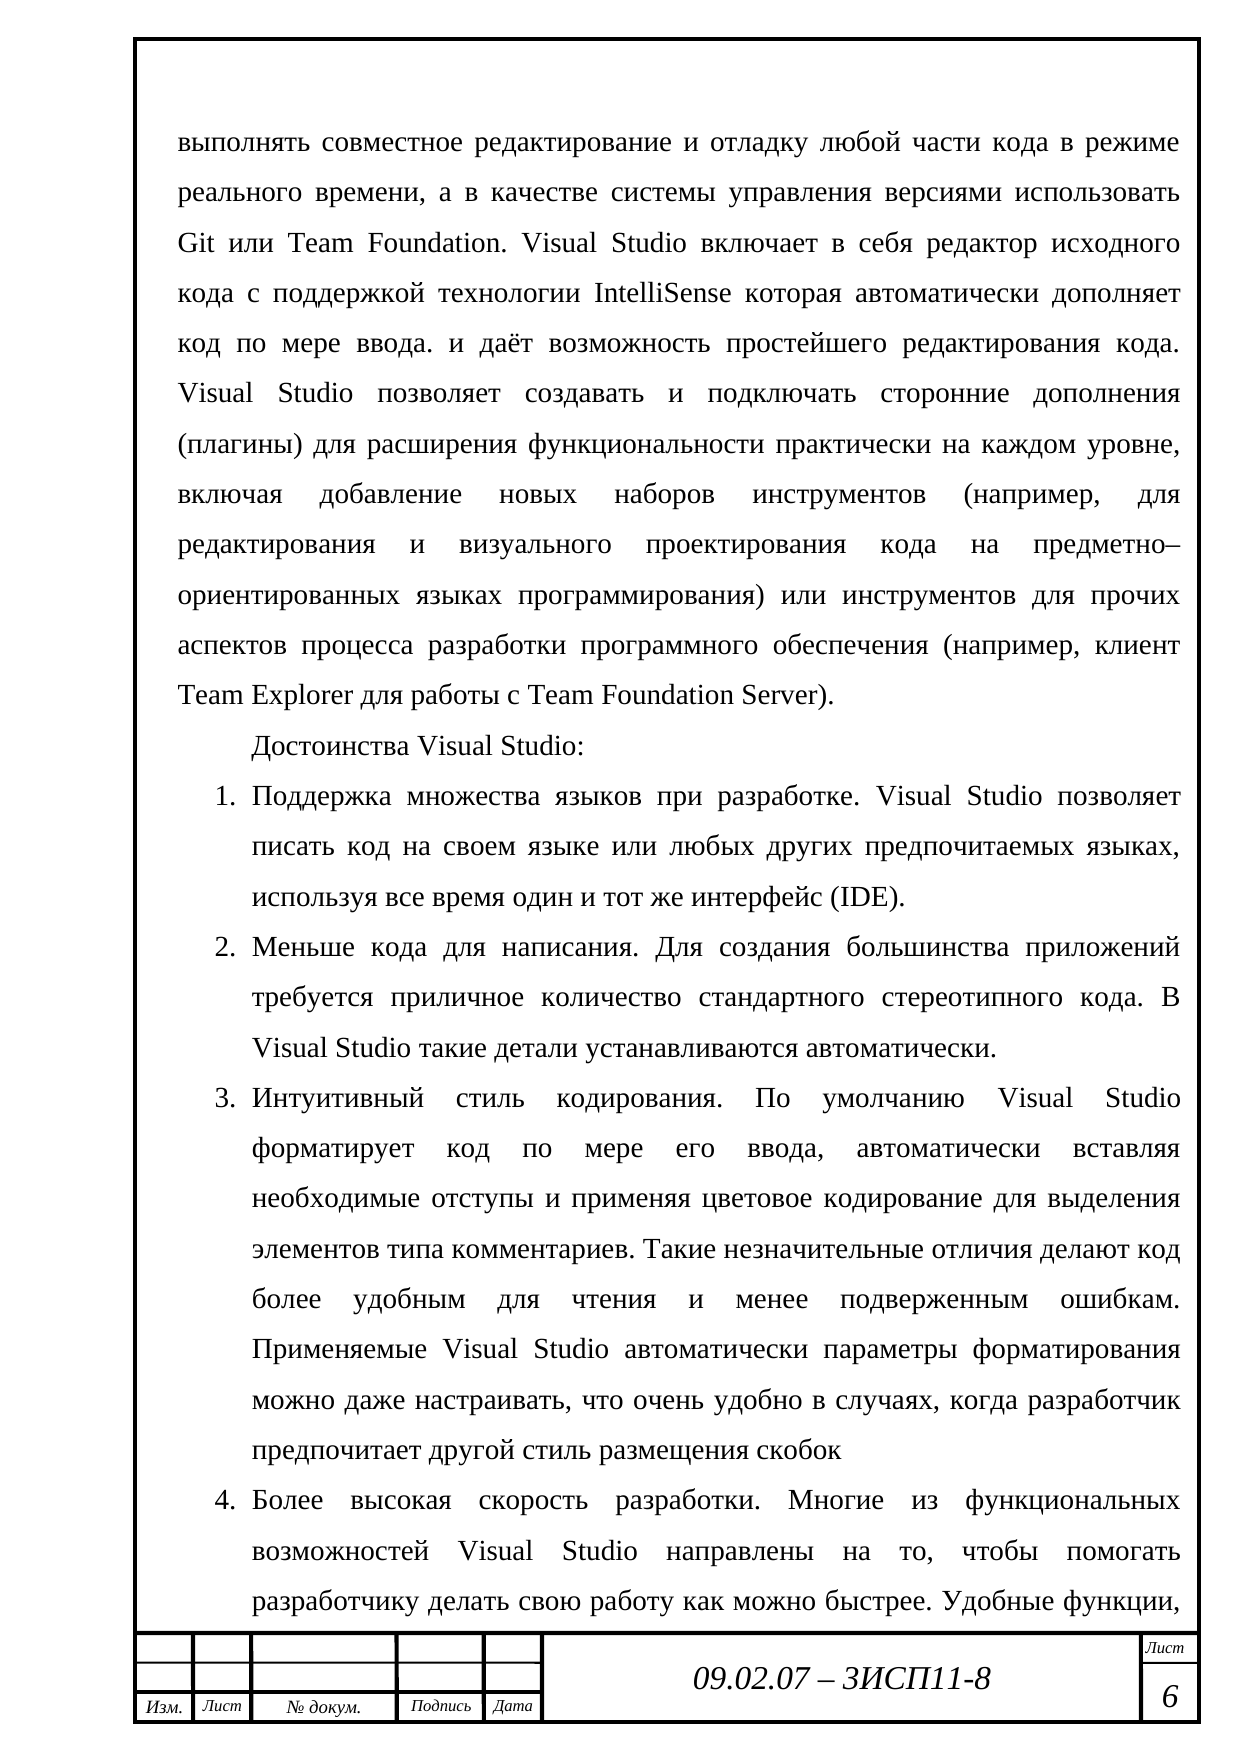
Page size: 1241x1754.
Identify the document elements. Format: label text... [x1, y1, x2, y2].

list Интуитивный стиль кодирования. По умолчанию Visual Studio форматирует код по мере его ввода, автоматически вставляя необходимые отступы и применяя цветовое кодирование для выделения элементов типа комментариев. Такие незначительные отличия делают код более удобным для чтения и менее подверженным ошибкам. Применяемые Visual Studio автоматически параметры форматирования можно даже настраивать, что очень удобно в случаях, когда разработчик предпочитает другой стиль размещения скобок [214, 1080, 1181, 1466]
list Поддержка множества языков при разработке. Visual Studio позволяет писать код на своем языке или любых других предпочитаемых языках, используя все время один и тот же интерфейс (IDE). [214, 778, 1181, 912]
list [214, 1482, 1181, 1617]
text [177, 124, 1181, 711]
list Меньше кода для написания. Для создания большинства приложений требуется приличное количество стандартного стереотипного кода. В Visual Studio такие детали устанавливаются автоматически. [214, 929, 1181, 1063]
text Достоинства Visual Studio: [177, 728, 1181, 761]
